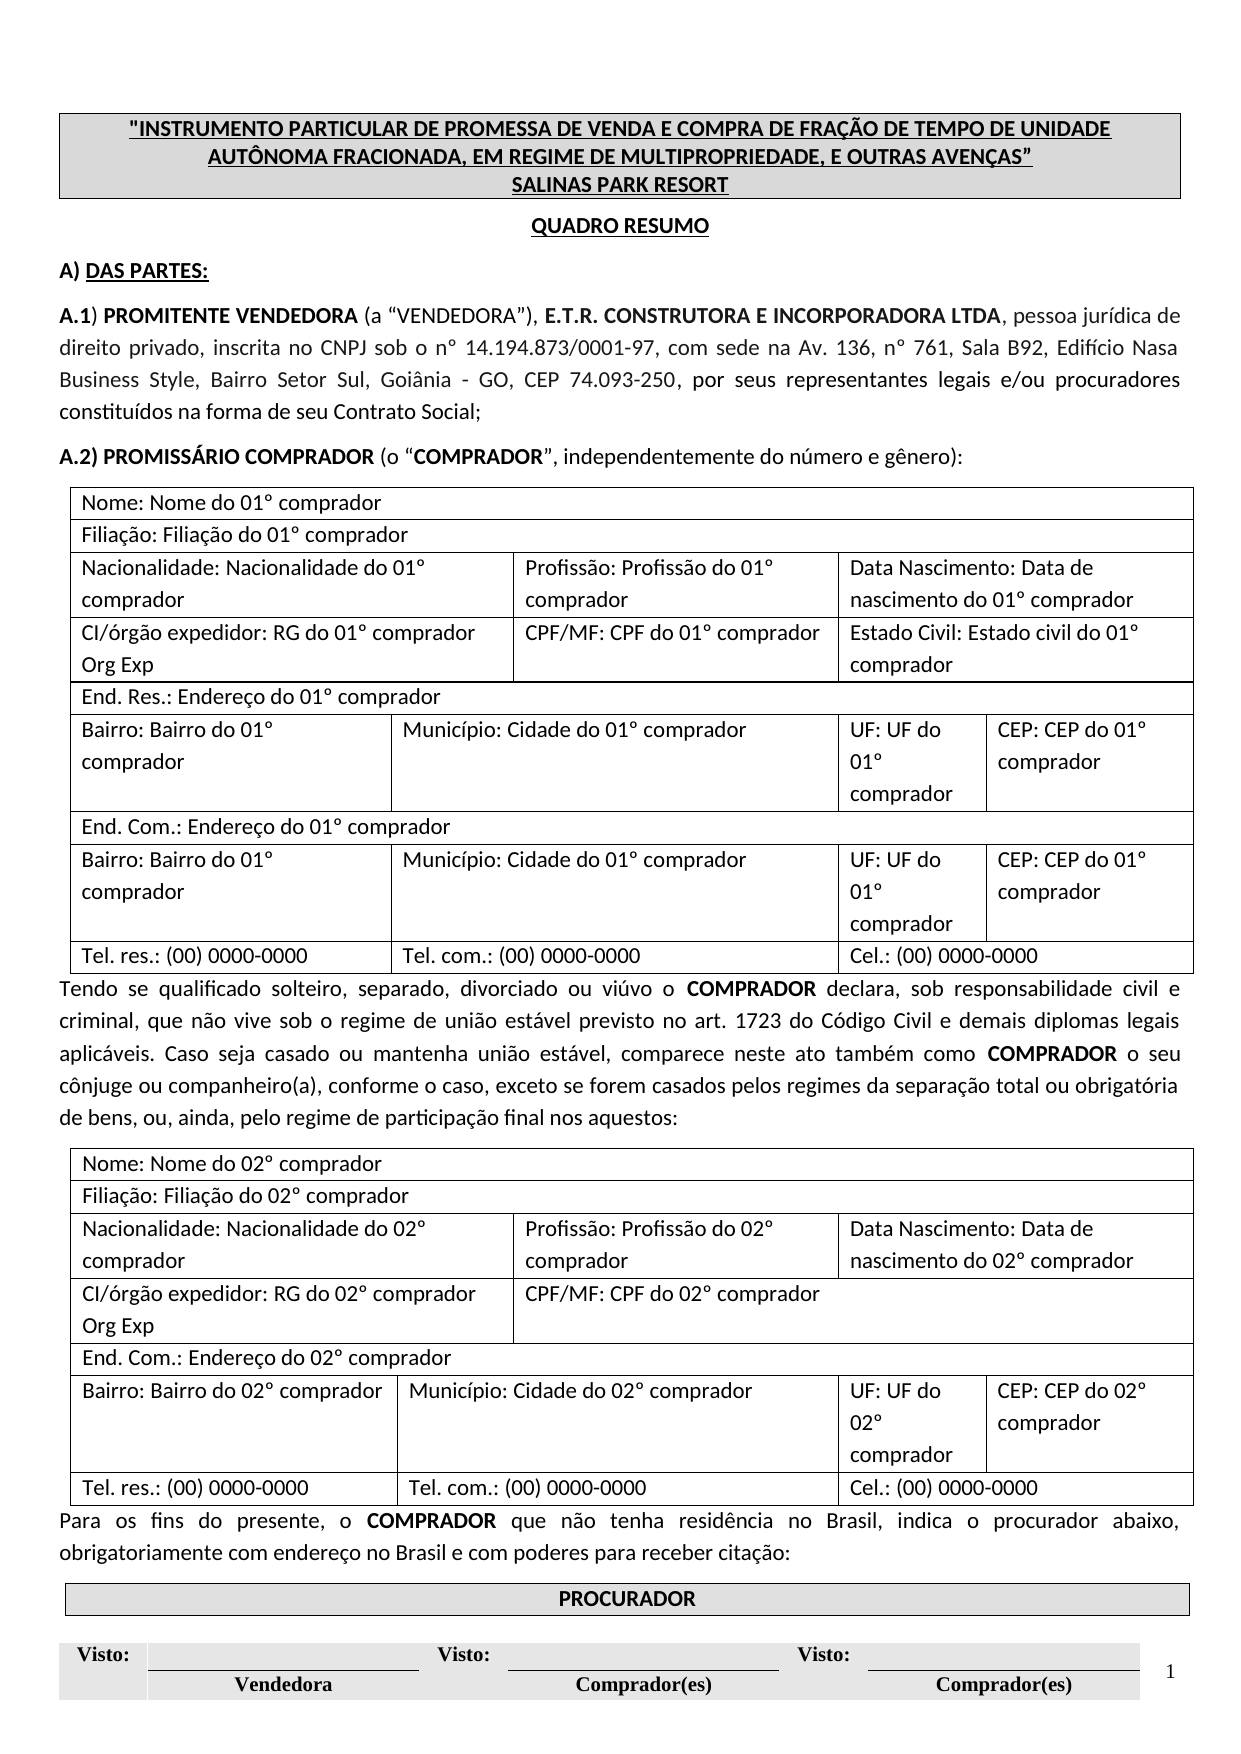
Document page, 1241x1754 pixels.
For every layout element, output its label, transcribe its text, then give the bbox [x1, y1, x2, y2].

text Tendo se qualificado solteiro, separado, divorciado ou viúvo o COMPRADOR declara, sob responsabilidade civil e criminal, que não vive sob o regime de união estável previsto no art. 1723 do Código Civil e demais diplomas legais aplicáveis. Caso seja casado ou mantenha união estável, comparece neste ato também como COMPRADOR o seu cônjuge ou companheiro(a), conforme o caso, exceto se forem casados pelos regimes da separação total ou obrigatória de bens, ou, ainda, pelo regime de participação final nos aquestos: [59, 974, 1181, 1131]
table_cell Filiação: Filiação do 01º comprador [71, 520, 1193, 552]
text A) DAS PARTES: [59, 256, 1181, 284]
table_cell CEP: CEP do 01º comprador [987, 715, 1193, 811]
table_cell End. Res.: Endereço do 01º comprador [71, 683, 1193, 714]
table_cell UF: UF do 01º comprador [839, 715, 986, 811]
table_cell End. Com.: Endereço do 01º comprador [71, 812, 1193, 844]
table_cell Tel. res.: (00) 0000-0000 [71, 942, 391, 973]
table_cell Município: Cidade do 01º comprador [392, 715, 838, 811]
table_cell CI/órgão expedidor: RG do 02º comprador Org Exp [71, 1279, 513, 1342]
table_cell Profissão: Profissão do 02º comprador [514, 1214, 838, 1278]
table_cell Município: Cidade do 01º comprador [392, 845, 838, 941]
table_cell CPF/MF: CPF do 02º comprador [514, 1279, 1193, 1342]
table_cell End. Com.: Endereço do 02º comprador [71, 1344, 1193, 1375]
table_cell CPF/MF: CPF do 01º comprador [514, 618, 838, 681]
table_cell Data Nascimento: Data de nascimento do 01º comprador [839, 553, 1193, 617]
table_cell UF: UF do 02º comprador [839, 1376, 986, 1472]
table_cell Município: Cidade do 02º comprador [398, 1376, 838, 1472]
table_cell Bairro: Bairro do 01º comprador [71, 715, 391, 811]
table_cell Estado Civil: Estado civil do 01º comprador [839, 618, 1193, 681]
table_cell SALINAS PARK RESORT [60, 170, 1180, 198]
table_cell Bairro: Bairro do 02º comprador [71, 1376, 397, 1472]
text QUADRO RESUMO [59, 211, 1181, 239]
table_header PROCURADOR [66, 1584, 1189, 1615]
table_cell Tel. com.: (00) 0000-0000 [392, 942, 838, 973]
table_header Nome: Nome do 01º comprador [71, 488, 1193, 519]
table_cell Profissão: Profissão do 01º comprador [514, 553, 838, 617]
table_cell CEP: CEP do 02º comprador [987, 1376, 1193, 1472]
table_cell Cel.: (00) 0000-0000 [839, 942, 1193, 973]
table_cell UF: UF do 01º comprador [839, 845, 986, 941]
table_cell Data Nascimento: Data de nascimento do 02º comprador [839, 1214, 1193, 1278]
table_cell CEP: CEP do 01º comprador [987, 845, 1193, 941]
text A.1) PROMITENTE VENDEDORA (a “VENDEDORA”), E.T.R. CONSTRUTORA E INCORPORADORA LTDA, pessoa jurídica de direito privado, inscrita no CNPJ sob o nº 14.194.873/0001-97, com sede na Av. 136, nº 761, Sala B92, Edifício Nasa Business Style, Bairro Setor Sul, Goiânia - GO, CEP 74.093-250, por seus representantes legais e/ou procuradores constituídos na forma de seu Contrato Social; [59, 301, 1181, 425]
table_cell Tel. com.: (00) 0000-0000 [398, 1473, 838, 1505]
text A.2) PROMISSÁRIO COMPRADOR (o “COMPRADOR”, independentemente do número e gênero): [59, 442, 1181, 470]
table_header "INSTRUMENTO PARTICULAR DE PROMESSA DE VENDA E COMPRA DE FRAÇÃO DE TEMPO DE UNIDADE AUTÔNOMA FRACIONADA, EM REGIME DE MULTIPROPRIEDADE, E OUTRAS AVENÇAS” [60, 114, 1180, 170]
table_cell Bairro: Bairro do 01º comprador [71, 845, 391, 941]
table_cell Tel. res.: (00) 0000-0000 [71, 1473, 397, 1505]
table_header Nome: Nome do 02º comprador [71, 1149, 1193, 1180]
table_cell Cel.: (00) 0000-0000 [839, 1473, 1193, 1505]
table_cell CI/órgão expedidor: RG do 01º comprador Org Exp [71, 618, 513, 681]
table_cell Nacionalidade: Nacionalidade do 02º comprador [71, 1214, 513, 1278]
text Para os fins do presente, o COMPRADOR que não tenha residência no Brasil, indica o procurador abaixo, obrigatoriamente com endereço no Brasil e com poderes para receber citação: [59, 1506, 1181, 1566]
table_cell Filiação: Filiação do 02º comprador [71, 1181, 1193, 1213]
table_cell Nacionalidade: Nacionalidade do 01º comprador [71, 553, 513, 617]
